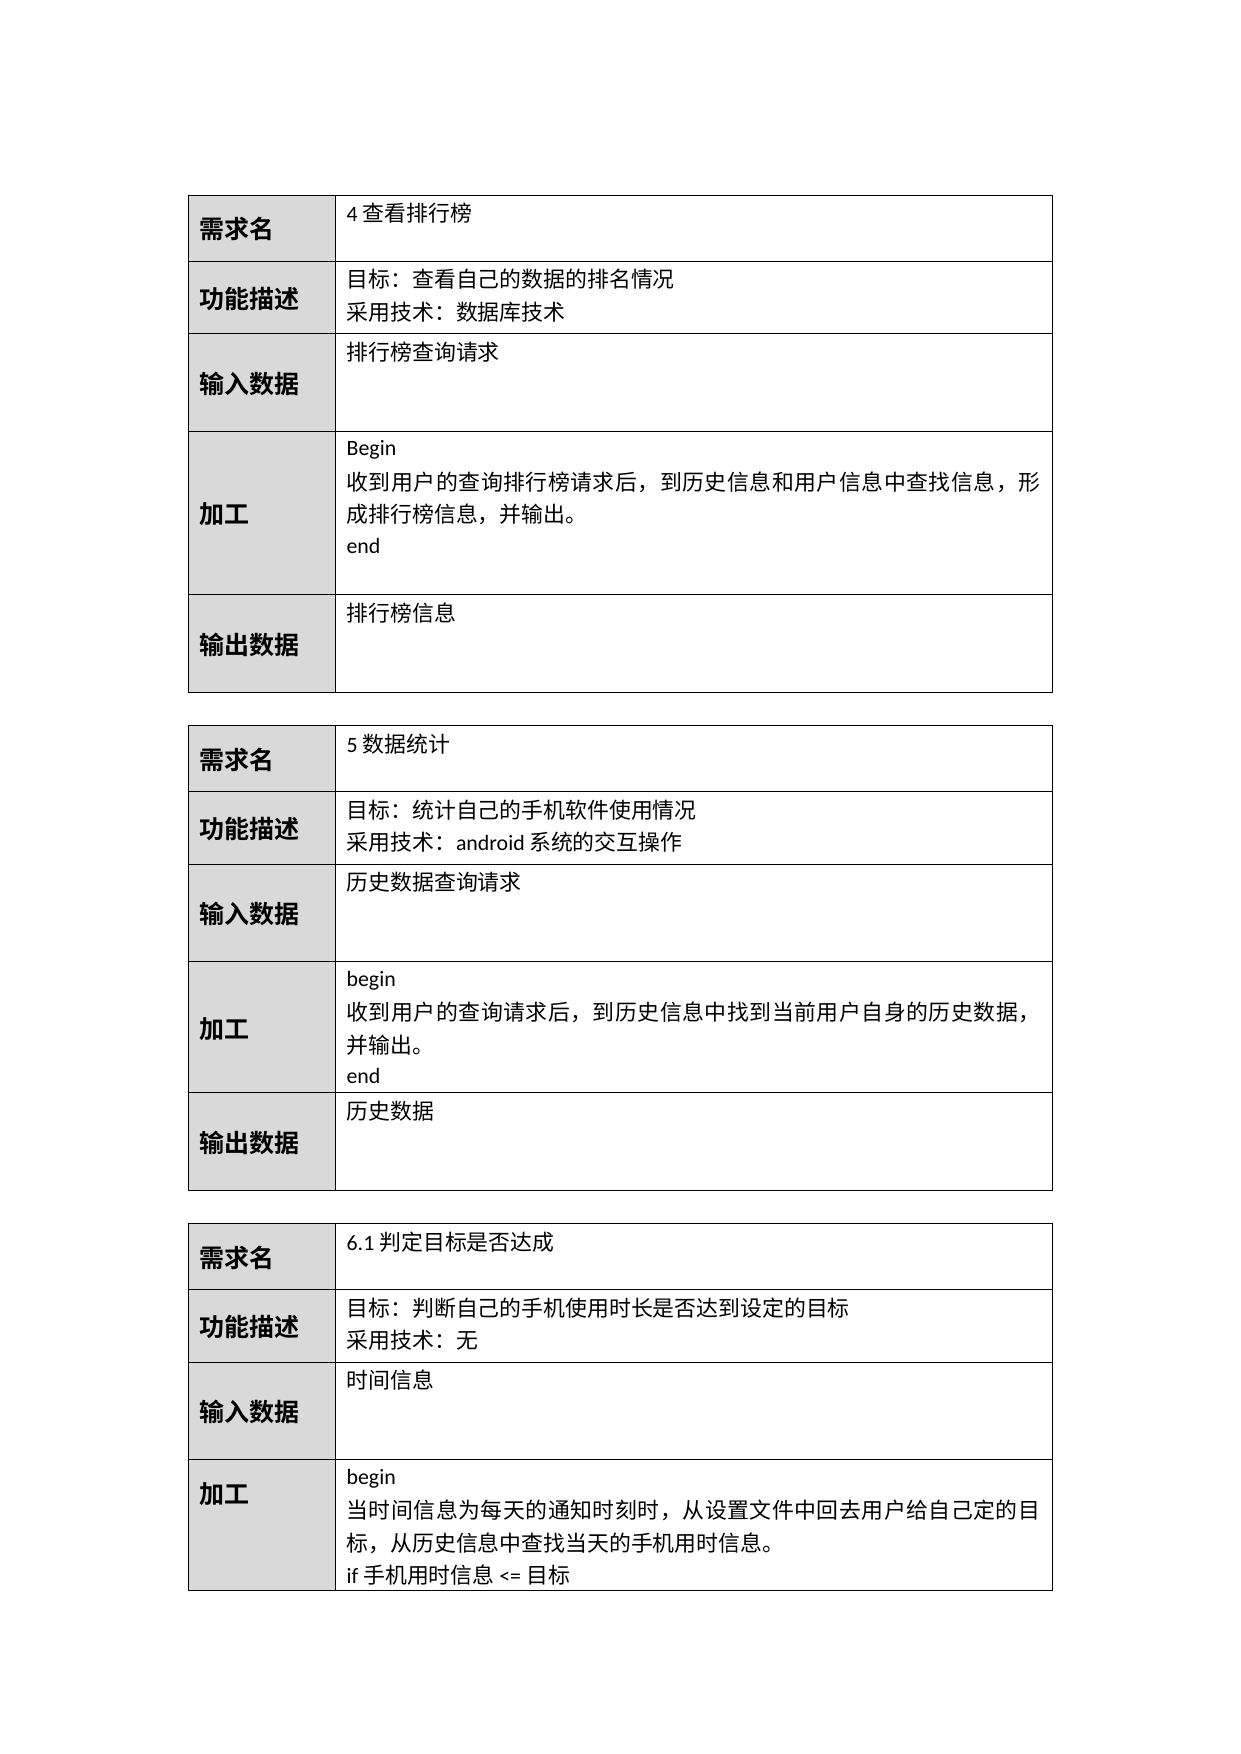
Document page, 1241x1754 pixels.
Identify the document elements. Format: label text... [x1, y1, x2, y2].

table_cell 输入数据 [189, 865, 335, 961]
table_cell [336, 1460, 1052, 1590]
table_cell 输出数据 [189, 1093, 335, 1190]
table_cell 功能描述 [189, 792, 335, 864]
table_cell 排行榜查询请求 [336, 334, 1052, 431]
table_cell 功能描述 [189, 262, 335, 333]
table_cell 功能描述 [189, 1290, 335, 1362]
table_header 需求名 [189, 196, 335, 261]
table_cell 输入数据 [189, 1363, 335, 1459]
table_header 6.1 判定目标是否达成 [336, 1224, 1052, 1289]
table_cell 排行榜信息 [336, 595, 1052, 692]
table_cell 输出数据 [189, 595, 335, 692]
table_header 需求名 [189, 726, 335, 791]
table_cell 历史数据查询请求 [336, 865, 1052, 961]
table_cell 加工 [189, 962, 335, 1092]
table_header 5 数据统计 [336, 726, 1052, 791]
table_cell 目标：统计自己的手机软件使用情况 采用技术：android系统的交互操作 [336, 792, 1052, 864]
table_header 4 查看排行榜 [336, 196, 1052, 261]
table_cell 加工 [189, 432, 335, 594]
table_cell 目标：查看自己的数据的排名情况 采用技术：数据库技术 [336, 262, 1052, 333]
table_cell 输入数据 [189, 334, 335, 431]
table_cell 历史数据 [336, 1093, 1052, 1190]
table_cell 加工 [189, 1460, 335, 1590]
table_cell Begin 收到用户的查询排行榜请求后，到历史信息和用户信息中查找信息，形成排行榜信息，并输出。 end [336, 432, 1052, 594]
table_header 需求名 [189, 1224, 335, 1289]
table_cell 时间信息 [336, 1363, 1052, 1459]
table_cell 目标：判断自己的手机使用时长是否达到设定的目标 采用技术：无 [336, 1290, 1052, 1362]
table_cell begin 收到用户的查询请求后，到历史信息中找到当前用户自身的历史数据，并输出。 end [336, 962, 1052, 1092]
